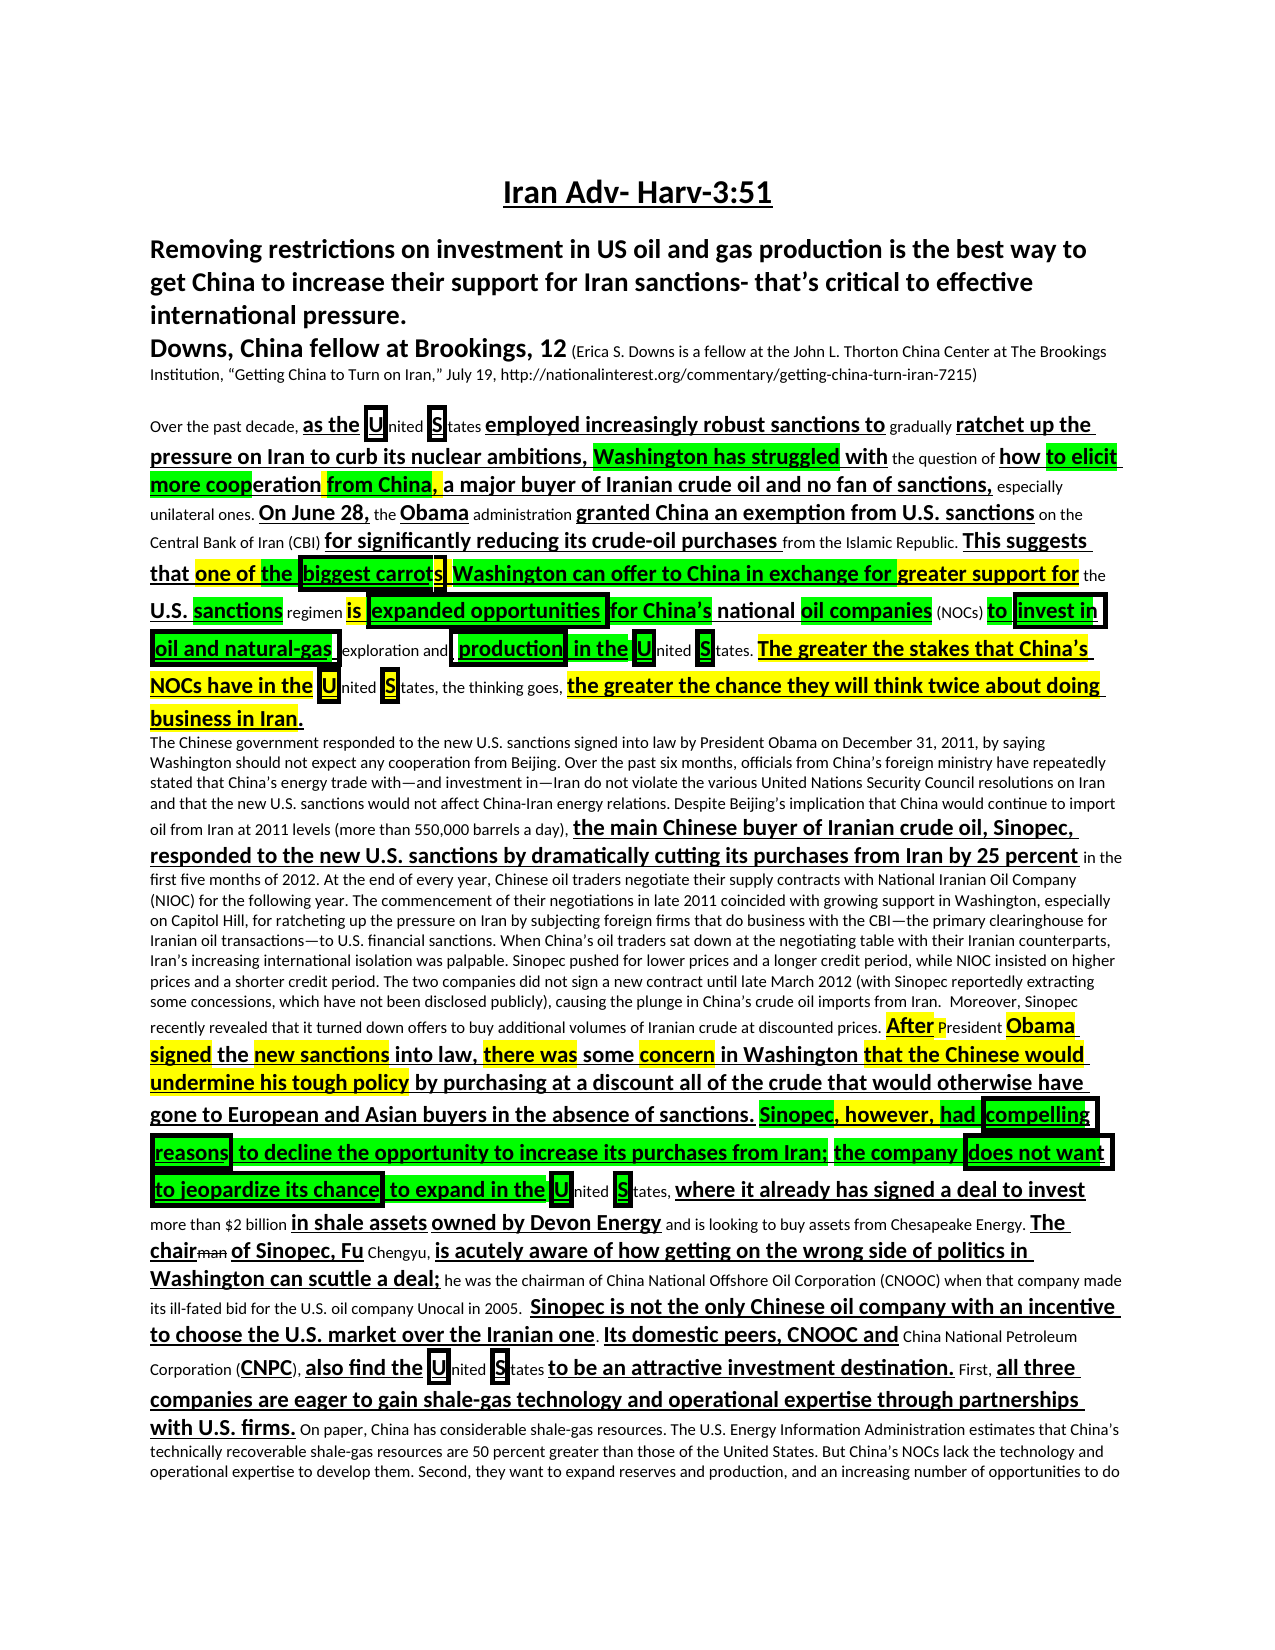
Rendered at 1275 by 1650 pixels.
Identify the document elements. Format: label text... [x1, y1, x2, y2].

subtitle Iran Adv- Harv-3:51 [150, 171, 1125, 212]
text Downs, China fellow at Brookings, 12 (Erica S. Downs is a fellow at the John L. Thorton China Center at The Brookings Institution, “Getting China to Turn on Iran,” July 19, http://nationalinterest.org/commentary/getting-china-turn-iran-7215) [150, 331, 1125, 385]
text Over the past decade, as the United States employed increasingly robust sanctions to gradually ratchet up the pressure on Iran to curb its nuclear ambitions, Washington has struggled with the question of how to elicit more cooperation from China, a major buyer of Iranian crude oil and no fan of sanctions, especially unilateral ones. On June 28, the Obama administration granted China an exemption from U.S. sanctions on the Central Bank of Iran (CBI) for significantly reducing its crude-oil purchases from the Islamic Republic. This suggests that one of the biggest carrots Washington can offer to China in exchange for greater support for the U.S. sanctions regimen is expanded opportunities for China’s national oil companies (NOCs) to invest in oil and natural-gas exploration and production in the United States. The greater the stakes that China’s NOCs have in the United States, the thinking goes, the greater the chance they will think twice about doing business in Iran. [150, 405, 1125, 732]
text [150, 732, 1125, 1482]
subtitle Removing restrictions on investment in US oil and gas production is the best way to get China to increase their support for Iran sanctions- that’s critical to effective international pressure. [150, 232, 1125, 331]
